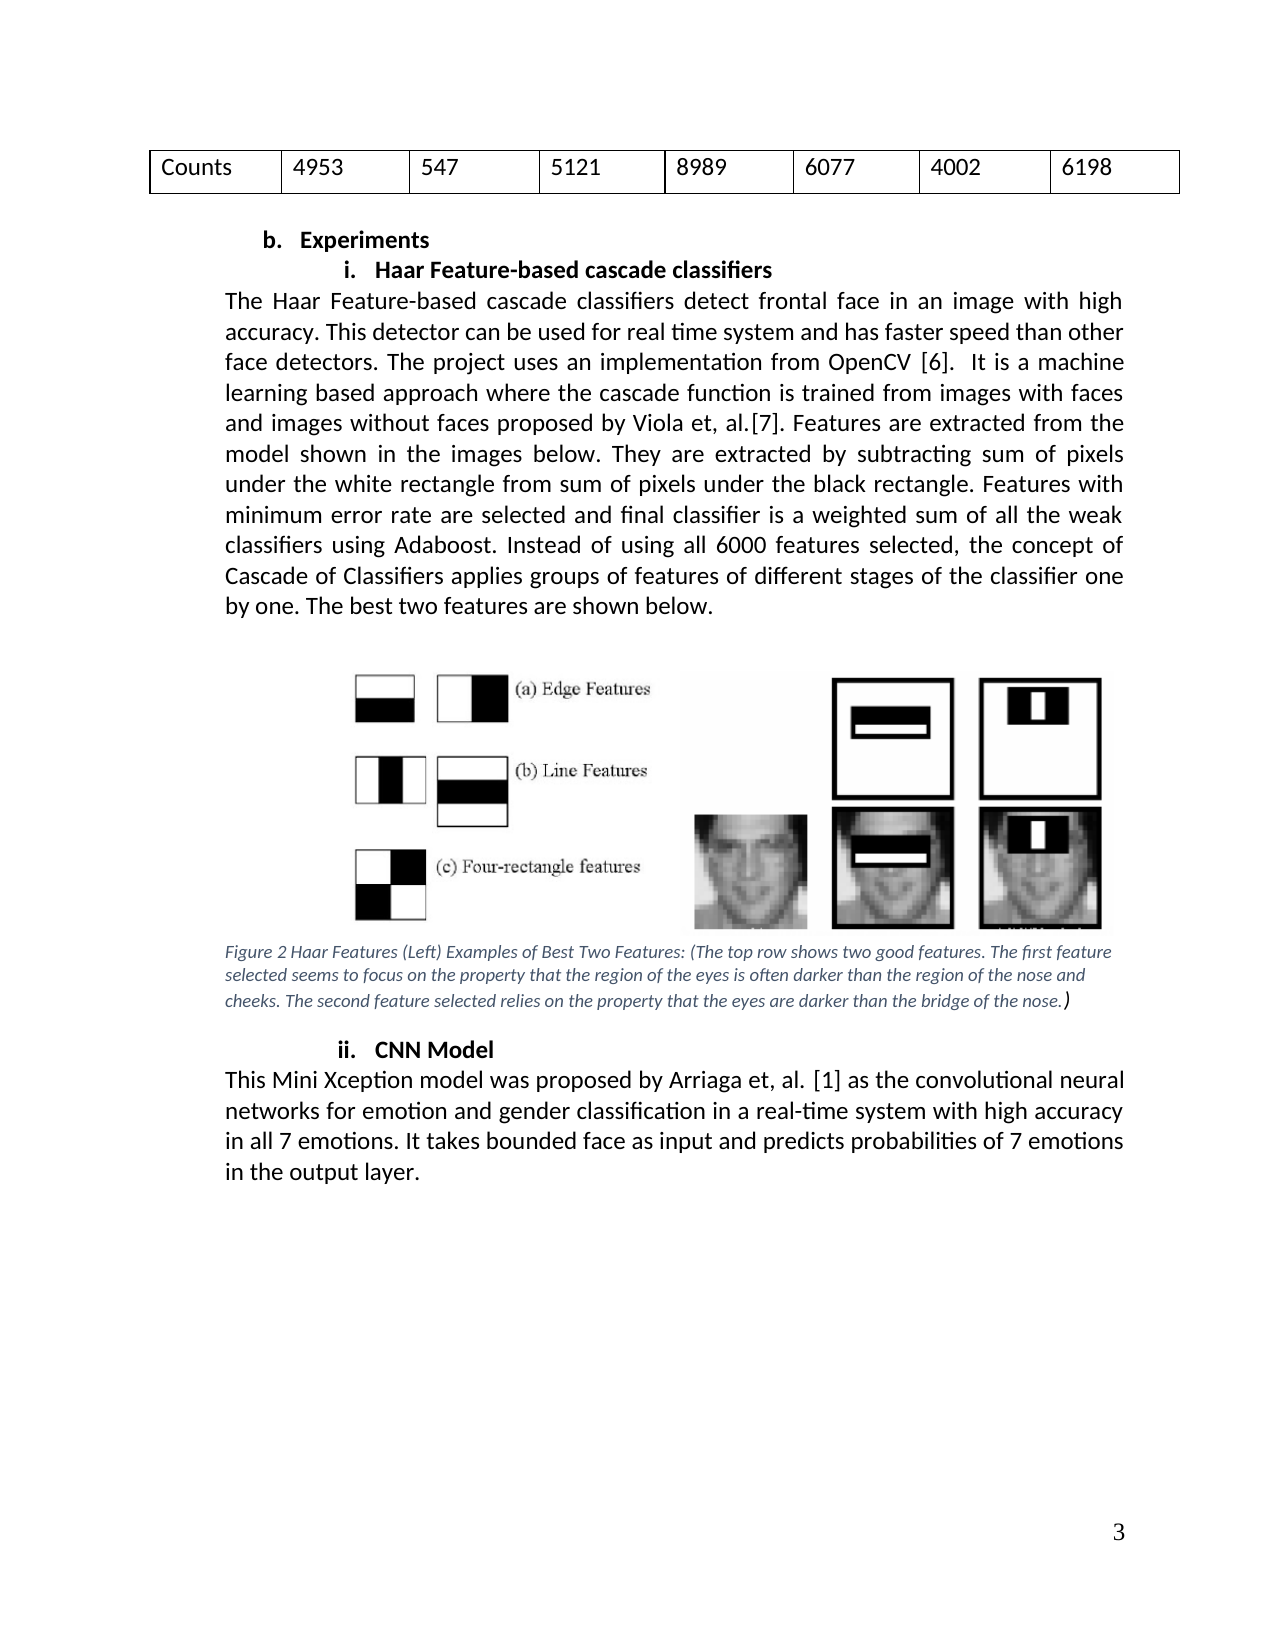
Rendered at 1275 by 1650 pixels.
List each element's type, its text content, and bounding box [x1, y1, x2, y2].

table_cell 547 [410, 151, 539, 193]
table_cell 8989 [666, 151, 793, 193]
table_cell 6198 [1051, 151, 1179, 193]
list This Mini Xception model was proposed by Arriaga et, al. [1] as the convolutional neural networks for emotion and gender classification in a real-time system with high accuracy in all 7 emotions. It takes bounded face as input and predicts probabilities of 7 emotions in the output layer. [225, 1064, 1125, 1186]
list CNN Model [356, 1034, 1125, 1064]
table_cell 6077 [794, 151, 919, 193]
picture [300, 651, 1116, 941]
table_cell Counts [151, 151, 281, 193]
table_cell 4953 [282, 151, 409, 193]
table_cell 4002 [920, 151, 1050, 193]
list The Haar Feature-based cascade classifiers detect frontal face in an image with high accuracy. This detector can be used for real time system and has faster speed than other face detectors. The project uses an implementation from OpenCV [6]. It is a machine learning based approach where the cascade function is trained from images with faces and images without faces proposed by Viola et, al.[7]. Features are extracted from the model shown in the images below. They are extracted by subtracting sum of pixels under the white rectangle from sum of pixels under the black rectangle. Features with minimum error rate are selected and final classifier is a weighted sum of all the weak classifiers using Adaboost. Instead of using all 6000 features selected, the concept of Cascade of Classifiers applies groups of features of different stages of the classifier one by one. The best two features are shown below. [225, 285, 1125, 621]
text Figure 2 Haar Features (Left) Examples of Best Two Features: (The top row shows two good features. The first feature selected seems to focus on the property that the region of the eyes is often darker than the region of the nose and cheeks. The second feature selected relies on the property that the eyes are darker than the bridge of the nose.) [225, 941, 1125, 1013]
list Experiments [262, 224, 1125, 255]
table_cell 5121 [540, 151, 664, 193]
list Haar Feature-based cascade classifiers [356, 255, 1125, 285]
